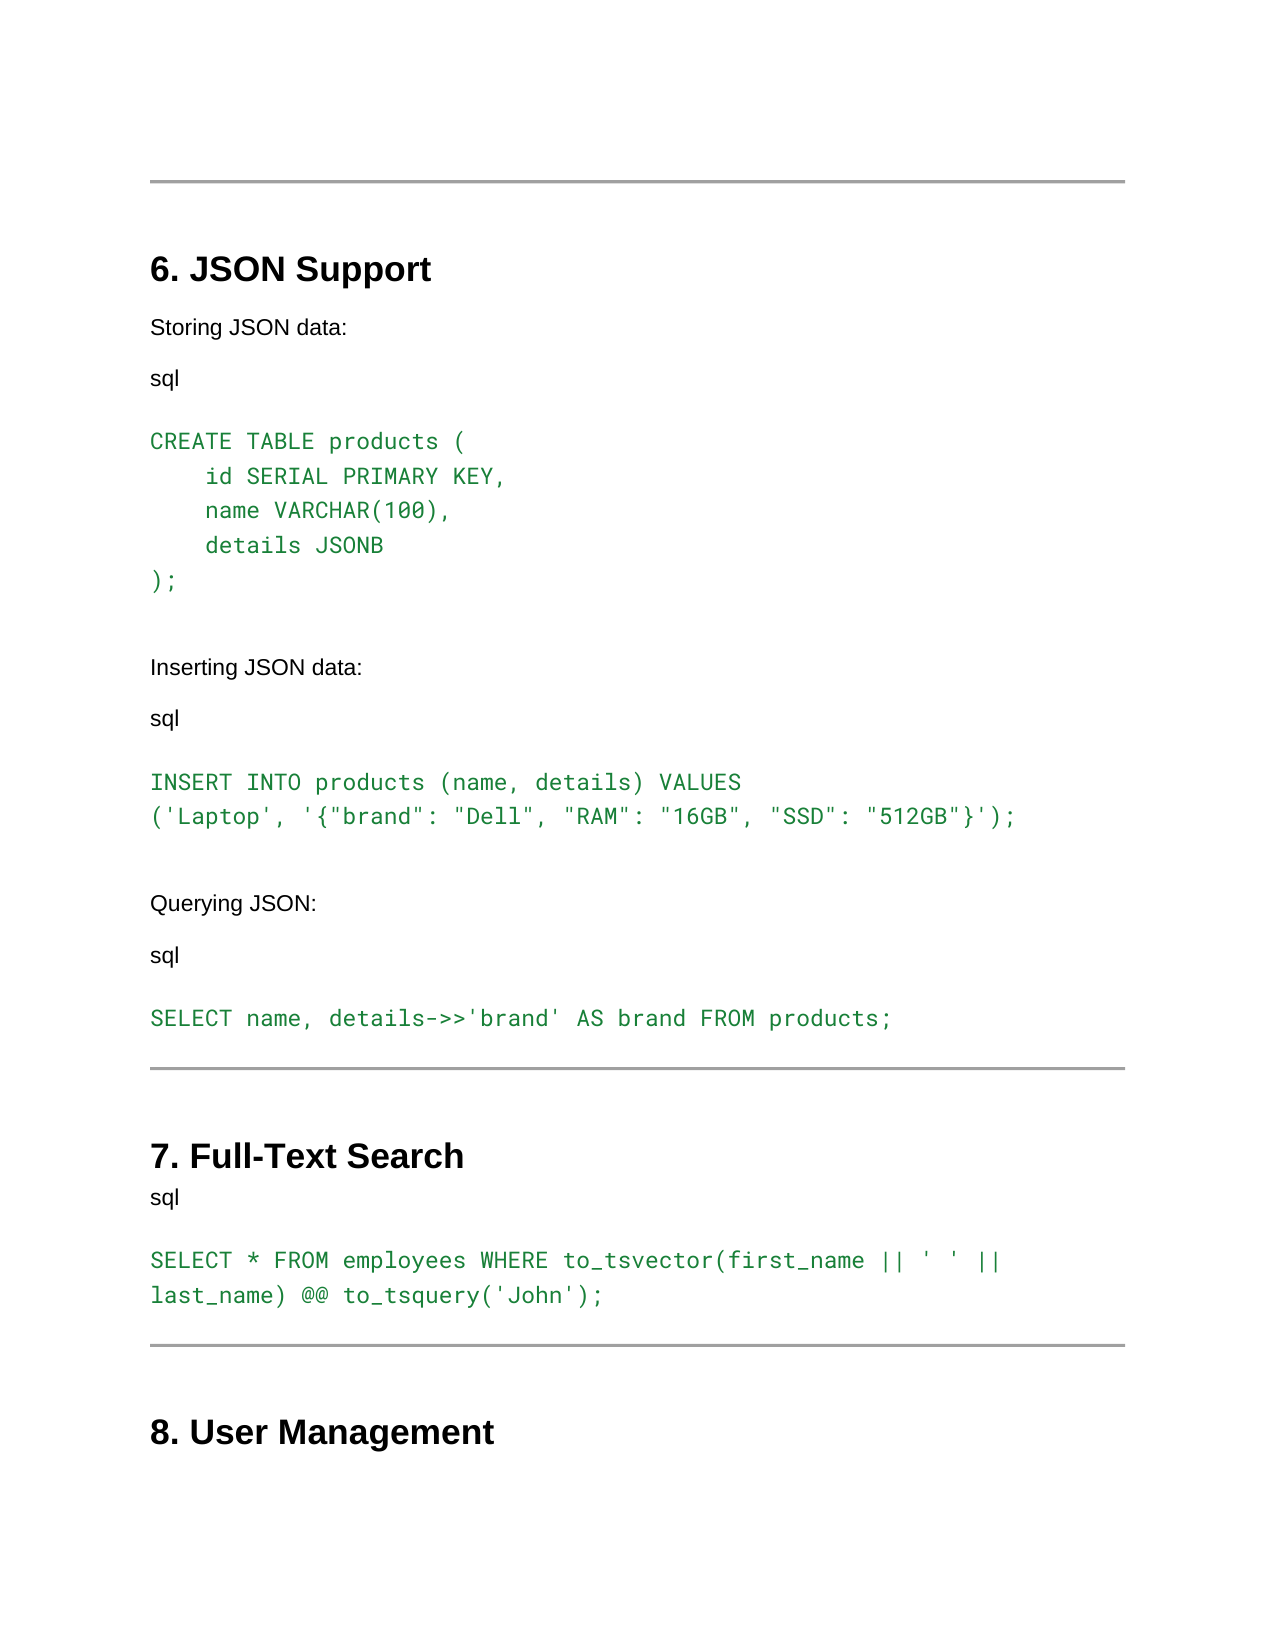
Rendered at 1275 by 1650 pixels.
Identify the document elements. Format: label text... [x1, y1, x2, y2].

text SELECT name, details->>'brand' AS brand FROM products; [150, 1002, 1125, 1032]
text sql [150, 942, 1125, 968]
text ('Laptop', '{"brand": "Dell", "RAM": "16GB", "SSD": "512GB"}'); [150, 801, 1125, 831]
text CREATE TABLE products ( [150, 425, 1125, 456]
text sql [150, 365, 1125, 391]
text SELECT * FROM employees WHERE to_tsvector(first_name || ' ' || last_name) @@ to_tsquery('John'); [150, 1244, 1125, 1309]
text ); [150, 564, 1125, 594]
text sql [150, 705, 1125, 732]
text INSERT INTO products (name, details) VALUES [150, 766, 1125, 796]
text name VARCHAR(100), [150, 495, 1125, 525]
text Storing JSON data: [150, 314, 1125, 340]
subtitle 8. User Management [150, 1412, 1125, 1452]
text sql [150, 1184, 1125, 1210]
subtitle 7. Full-Text Search [150, 1135, 1125, 1176]
text Querying JSON: [150, 890, 1125, 917]
text Inserting JSON data: [150, 654, 1125, 680]
subtitle 6. JSON Support [150, 248, 1125, 289]
text details JSONB [150, 529, 1125, 560]
text id SERIAL PRIMARY KEY, [150, 460, 1125, 490]
